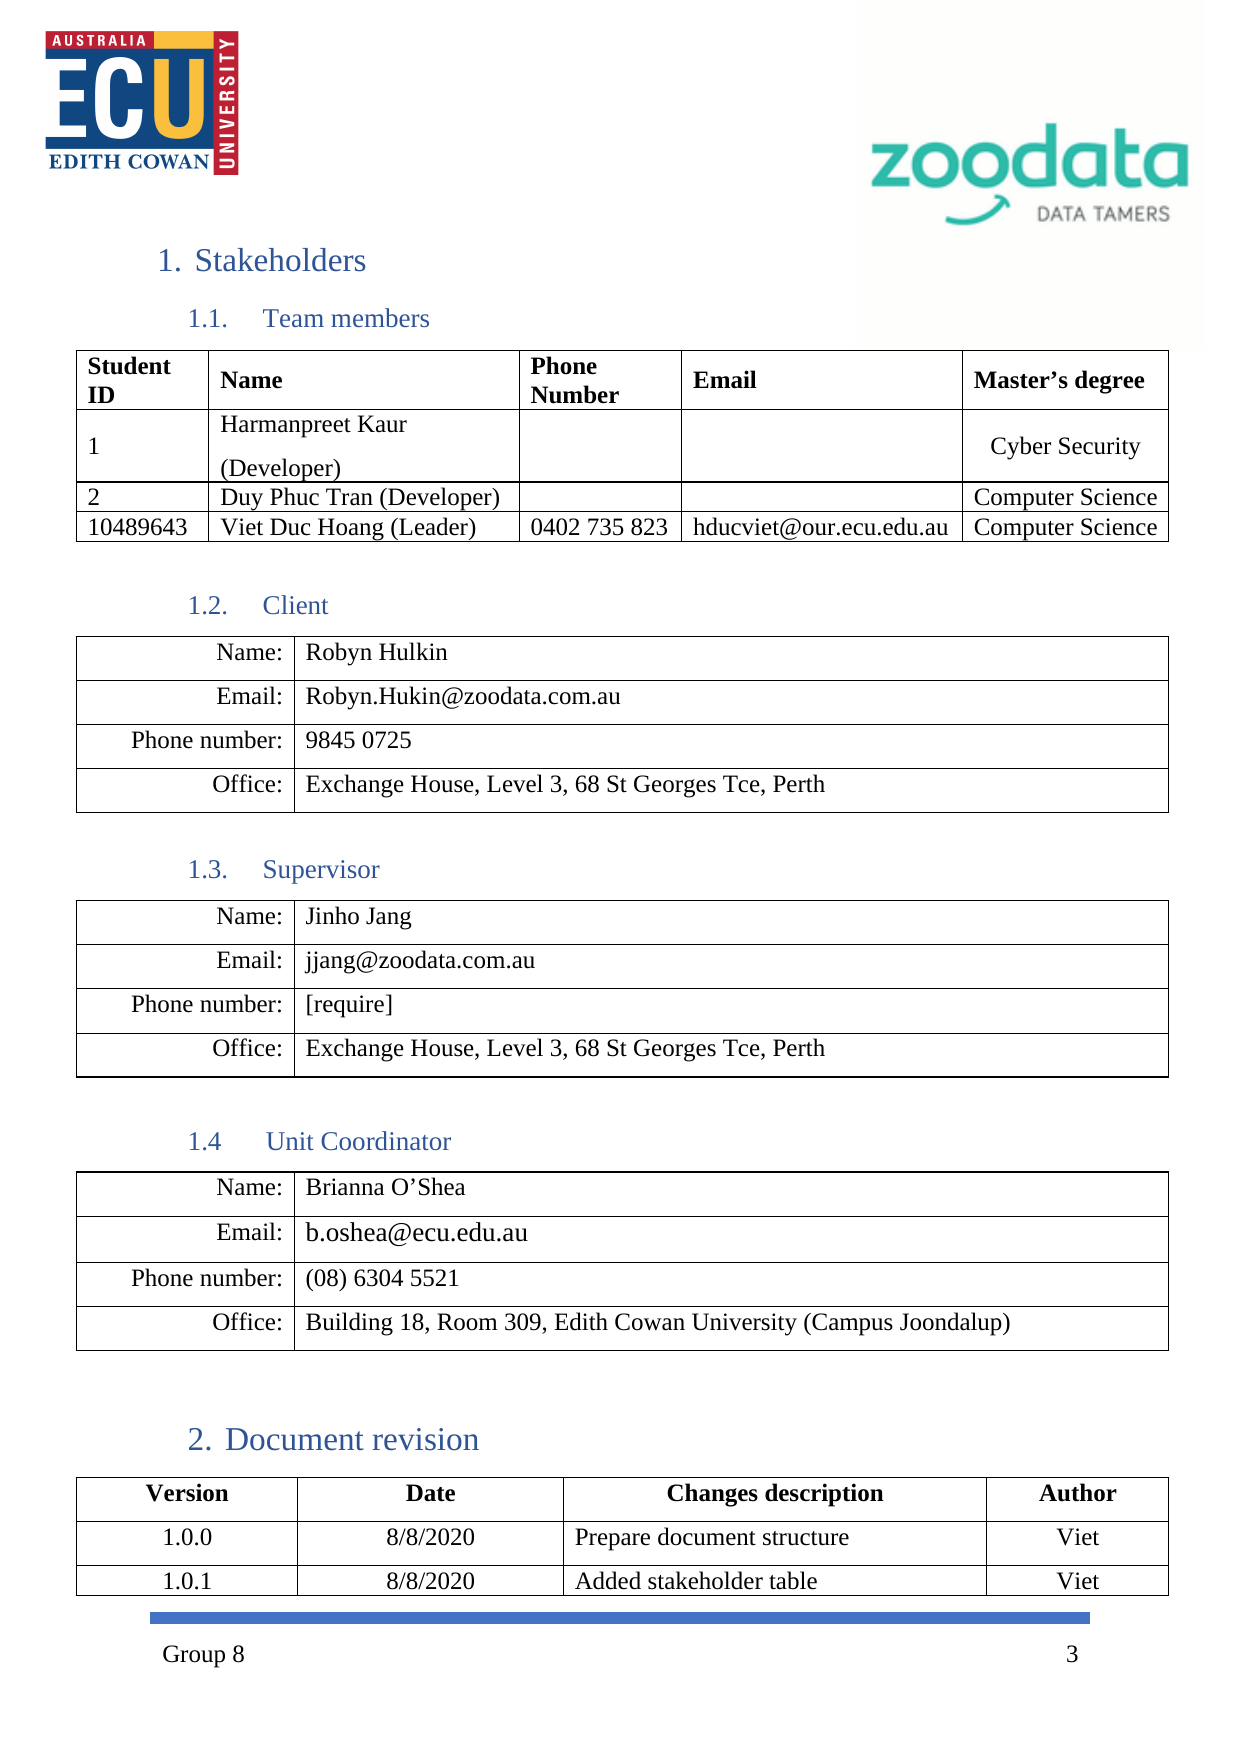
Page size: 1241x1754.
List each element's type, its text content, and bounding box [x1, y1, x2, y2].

picture [45, 31, 239, 175]
table_cell Harmanpreet Kaur (Developer) [209, 410, 519, 481]
table_cell Viet Duc Hoang (Leader) [209, 512, 519, 541]
table_cell [require] [295, 989, 1168, 1032]
table_cell 2 [77, 483, 208, 511]
table_cell Viet [987, 1522, 1168, 1565]
subtitle Client [187, 589, 1090, 621]
table_cell 8/8/2020 [298, 1522, 563, 1565]
table_header Date [298, 1478, 563, 1521]
table_cell Building 18, Room 309, Edith Cowan University (Campus Joondalup) [295, 1307, 1168, 1350]
table_cell Viet [987, 1566, 1168, 1595]
table_cell Email: [77, 1217, 294, 1262]
table_cell Cyber Security [963, 410, 1168, 481]
table_cell Email: [77, 945, 294, 988]
table_header Author [987, 1478, 1168, 1521]
table_header Robyn Hulkin [295, 637, 1168, 680]
table_header Master’s degree [963, 351, 1168, 408]
table_header Name: [77, 637, 294, 680]
table_header Name: [77, 901, 294, 944]
table_cell Robyn.Hukin@zoodata.com.au [295, 681, 1168, 724]
table_header Changes description [564, 1478, 986, 1521]
table_cell Office: [77, 1034, 294, 1076]
table_cell Phone number: [77, 725, 294, 768]
table_cell Computer Science [963, 483, 1168, 511]
table_cell 9845 0725 [295, 725, 1168, 768]
table_cell 0402 735 823 [520, 512, 681, 541]
table_header Jinho Jang [295, 901, 1168, 944]
table_cell Exchange House, Level 3, 68 St Georges Tce, Perth [295, 769, 1168, 812]
table_cell Prepare document structure [564, 1522, 986, 1565]
table_cell Phone number: [77, 1263, 294, 1306]
table_cell 8/8/2020 [298, 1566, 563, 1595]
picture [855, 0, 1206, 350]
table_header Name [209, 351, 519, 408]
table_cell 1.0.1 [77, 1566, 297, 1595]
table_cell (08) 6304 5521 [295, 1263, 1168, 1306]
table_cell hducviet@our.ecu.edu.au [682, 512, 962, 541]
subtitle Team members [187, 302, 1090, 333]
table_cell Office: [77, 769, 294, 812]
table_cell [682, 483, 962, 511]
table_cell Added stakeholder table Added term of references [564, 1566, 986, 1595]
table_cell 10489643 [77, 512, 208, 541]
table_header Version [77, 1478, 297, 1521]
table_cell [520, 410, 681, 481]
table_header Student ID [77, 351, 208, 408]
subtitle Stakeholders [157, 241, 1090, 279]
table_cell Phone number: [77, 989, 294, 1032]
table_header Phone Number [520, 351, 681, 408]
table_cell jjang@zoodata.com.au [295, 945, 1168, 988]
table_cell [520, 483, 681, 511]
table_cell 1.0.0 [77, 1522, 297, 1565]
table_cell Email: [77, 681, 294, 724]
subtitle Supervisor [187, 853, 1090, 885]
table_header Brianna O’Shea [295, 1173, 1168, 1216]
table_cell Office: [77, 1307, 294, 1350]
table_cell Duy Phuc Tran (Developer) [209, 483, 519, 511]
table_cell [682, 410, 962, 481]
table_cell b.oshea@ecu.edu.au [295, 1217, 1168, 1262]
subtitle Document revision [187, 1419, 1090, 1458]
table_cell Computer Science [963, 512, 1168, 541]
table_cell 1 [77, 410, 208, 481]
table_cell Exchange House, Level 3, 68 St Georges Tce, Perth [295, 1034, 1168, 1076]
subtitle Unit Coordinator [187, 1125, 1090, 1156]
table_header Email [682, 351, 962, 408]
table_header Name: [77, 1173, 294, 1216]
